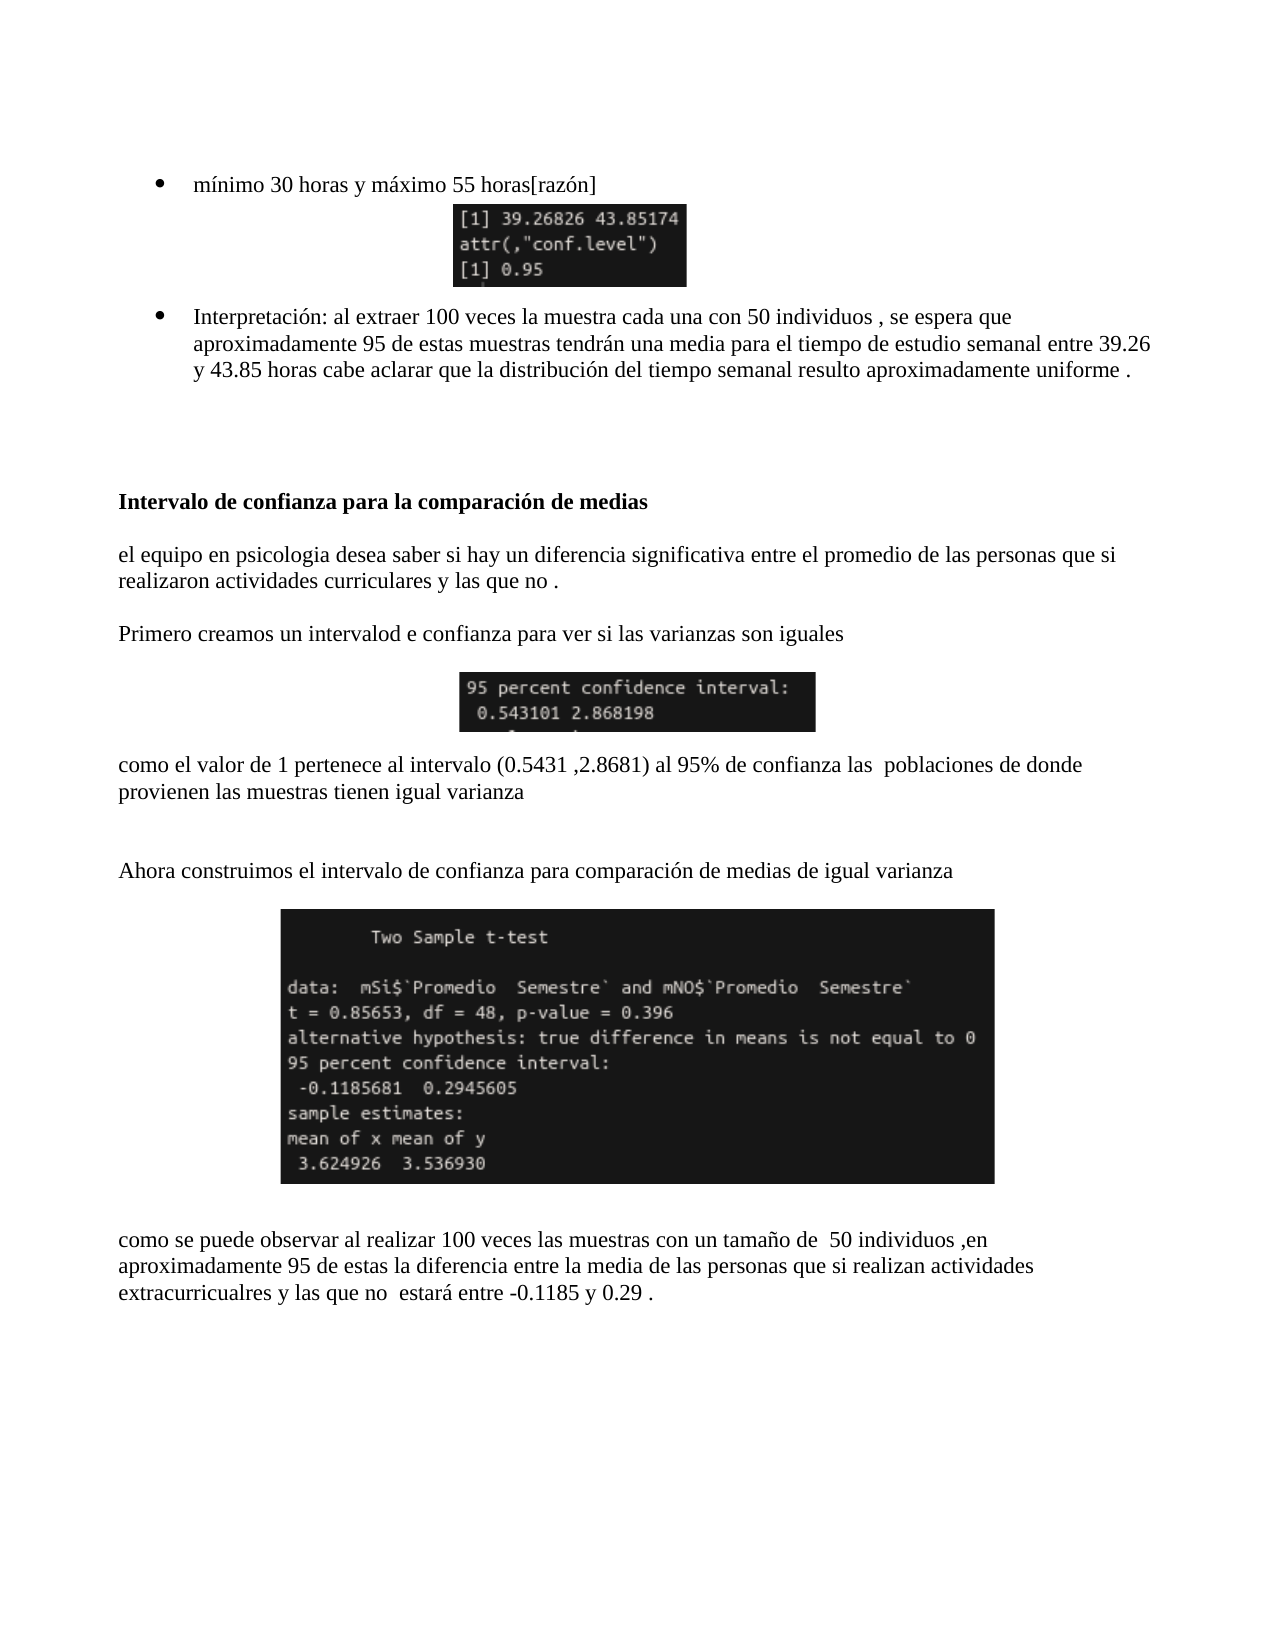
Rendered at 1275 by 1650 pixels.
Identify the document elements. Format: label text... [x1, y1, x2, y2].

picture [453, 204, 687, 287]
text Primero creamos un intervalod e confianza para ver si las varianzas son iguales [118, 620, 1157, 646]
text el equipo en psicologia desea saber si hay un diferencia significativa entre el promedio de las personas que si realizaron actividades curriculares y las que no . [118, 541, 1157, 593]
text Ahora construimos el intervalo de confianza para comparación de medias de igual varianza [118, 857, 1157, 883]
text Intervalo de confianza para la comparación de medias [118, 488, 1157, 514]
text como el valor de 1 pertenece al intervalo (0.5431 ,2.8681) al 95% de confianza las poblaciones de donde provienen las muestras tienen igual varianza [118, 751, 1157, 804]
text como se puede observar al realizar 100 veces las muestras con un tamaño de 50 individuos ,en aproximadamente 95 de estas la diferencia entre la media de las personas que si realizan actividades extracurricualres y las que no estará entre -0.1185 y 0.29 . [118, 1226, 1157, 1305]
list mínimo 30 horas y máximo 55 horas[razón] [156, 171, 1157, 198]
list Interpretación: al extraer 100 veces la muestra cada una con 50 individuos , se espera que aproximadamente 95 de estas muestras tendrán una media para el tiempo de estudio semanal entre 39.26 y 43.85 horas cabe aclarar que la distribución del tiempo semanal resulto aproximadamente uniforme . [156, 303, 1157, 382]
picture [459, 672, 816, 732]
picture [280, 909, 995, 1184]
